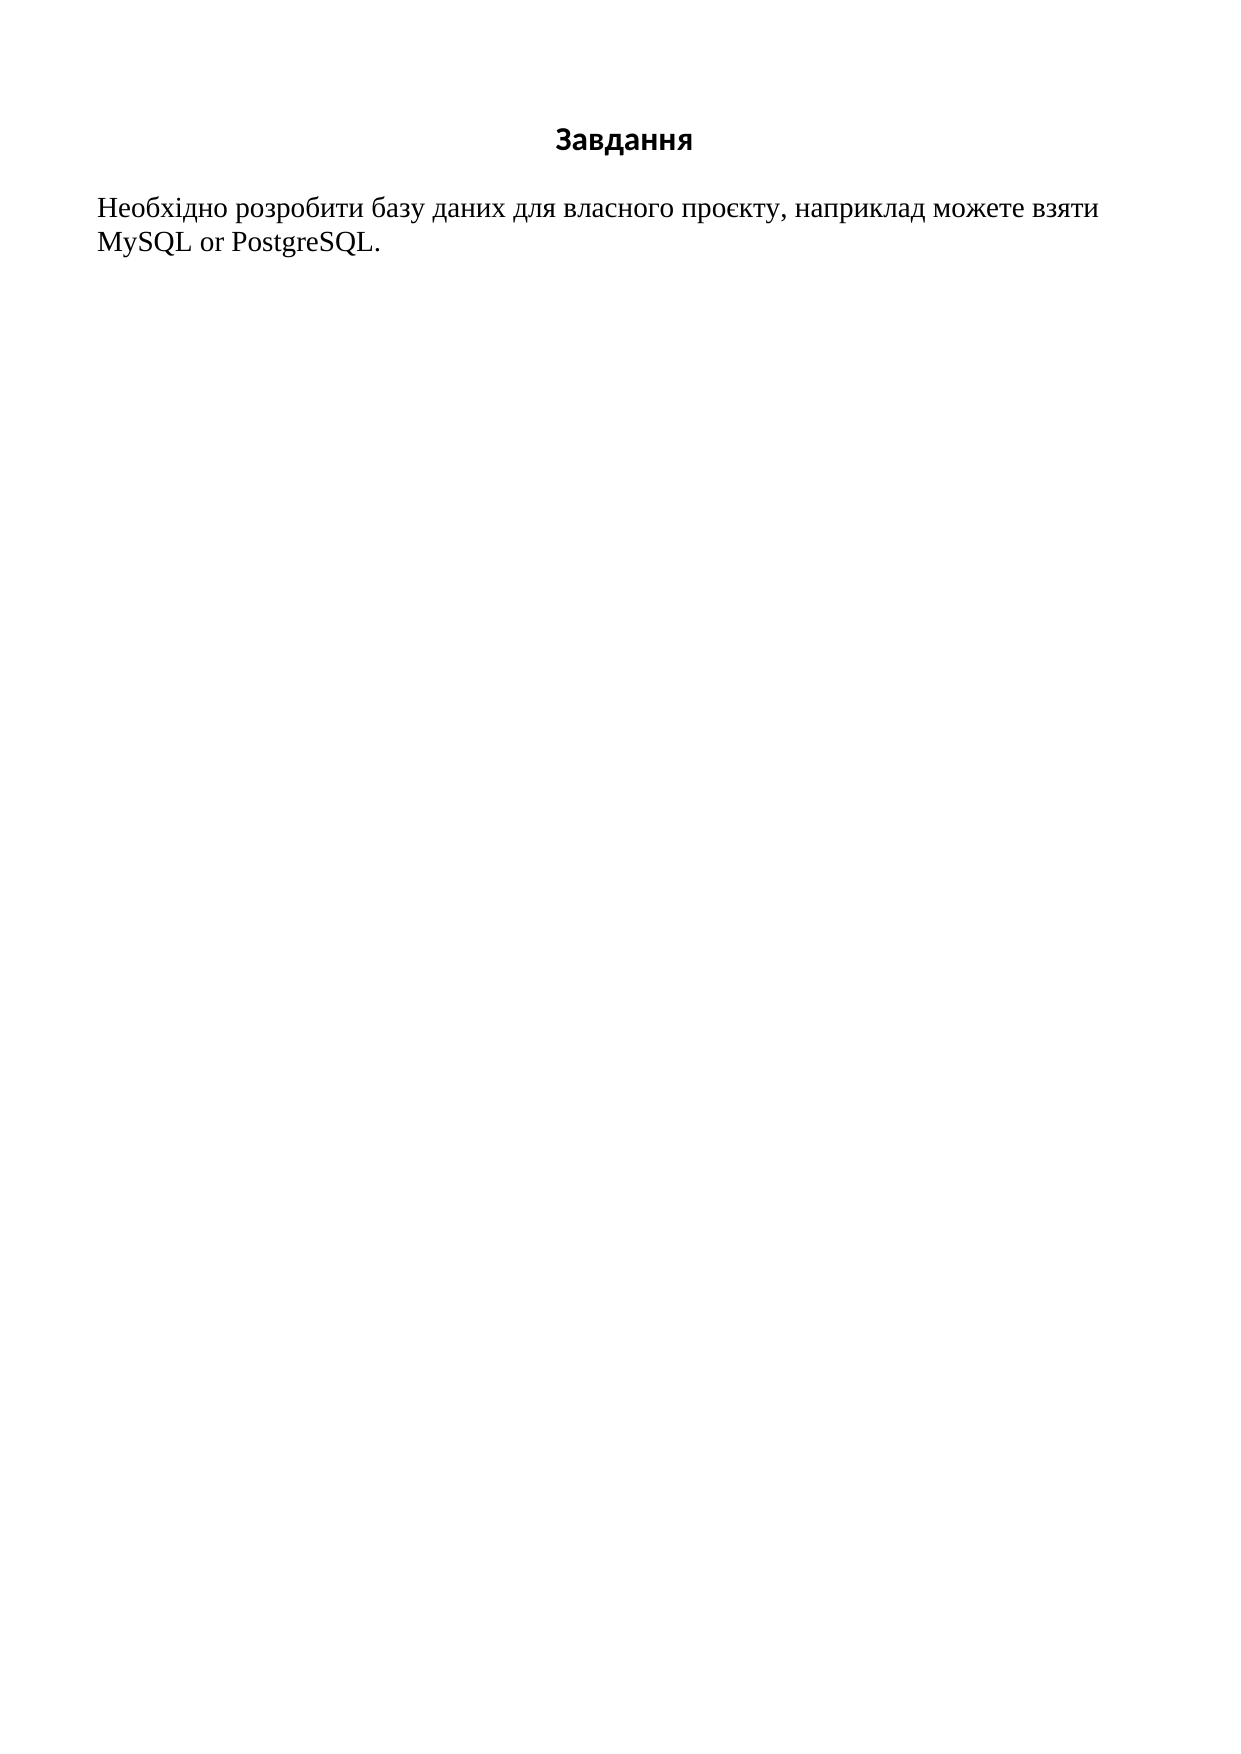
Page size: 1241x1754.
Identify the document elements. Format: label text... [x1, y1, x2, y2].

text Завдання [97, 118, 1152, 159]
text Необхідно розробити базу даних для власного проєкту, наприклад можете взяти MySQL or PostgreSQL. [97, 190, 1152, 259]
